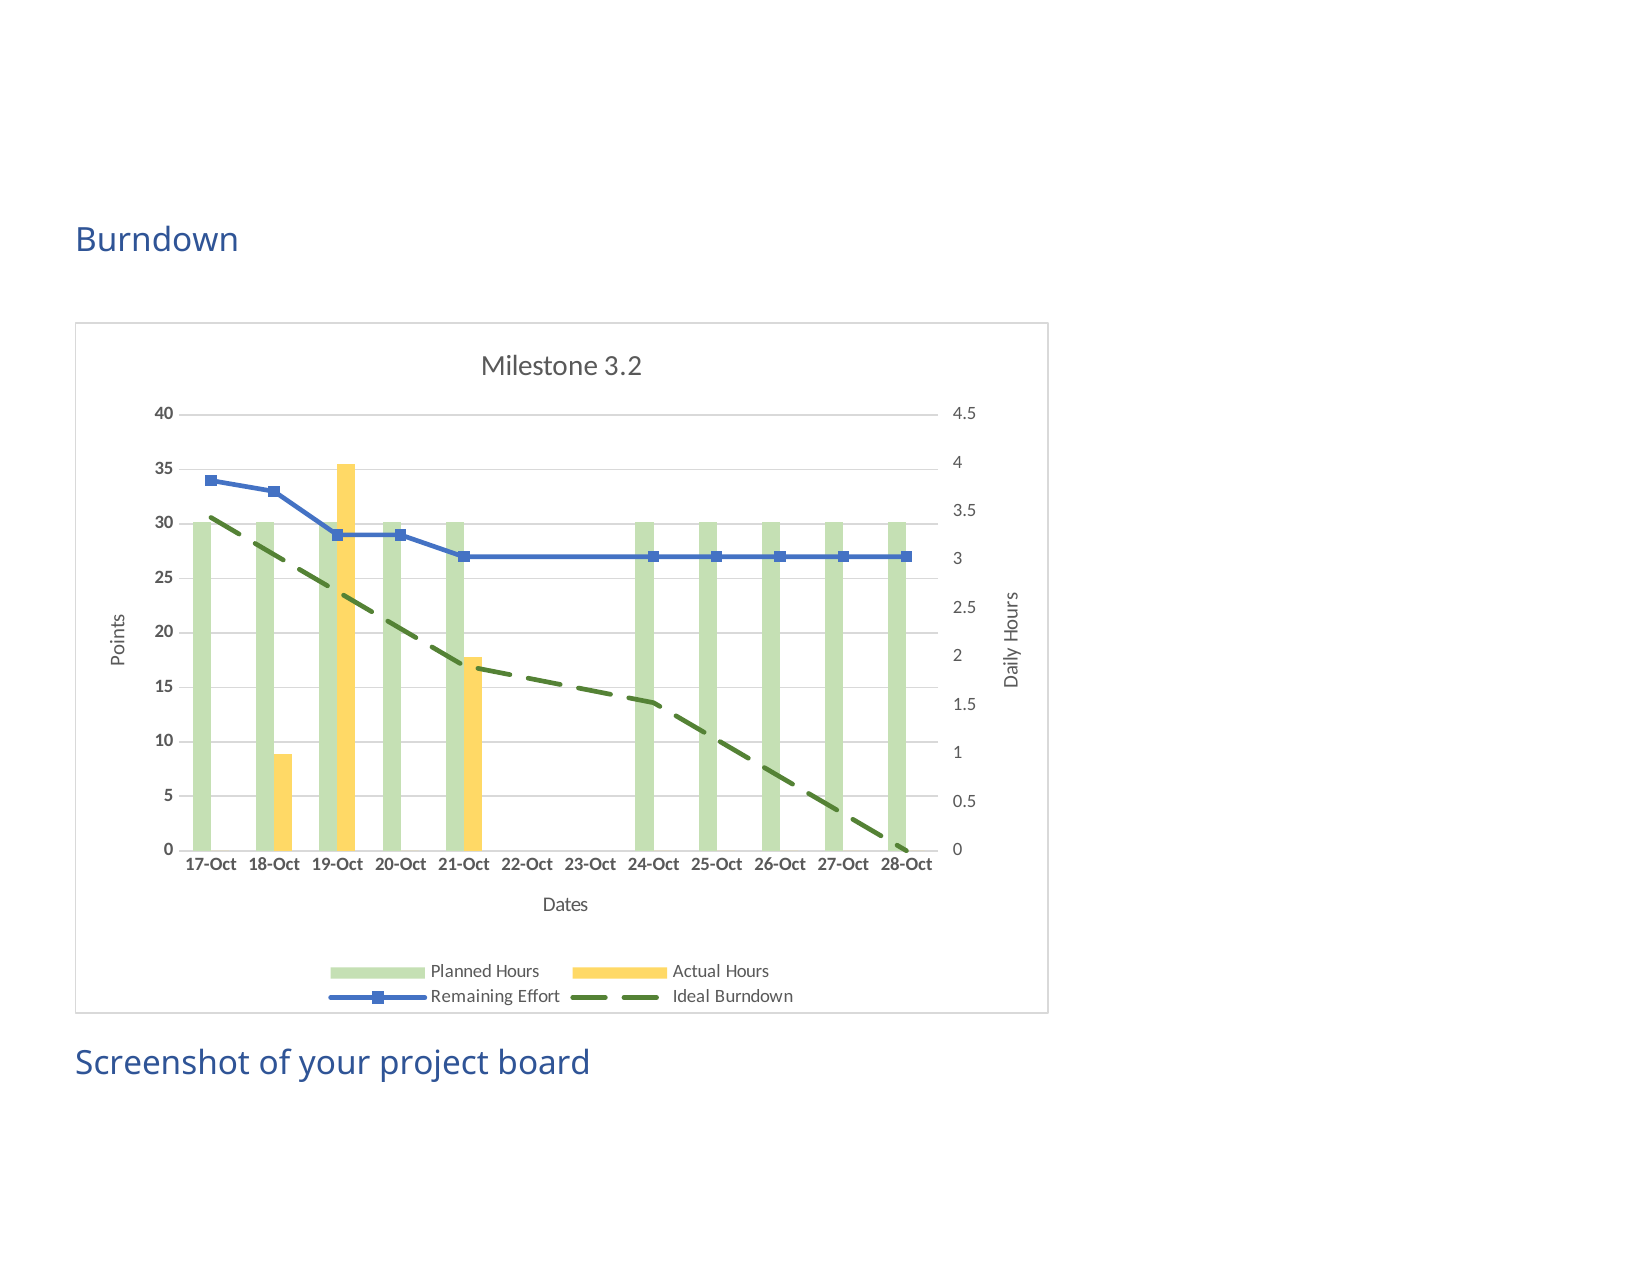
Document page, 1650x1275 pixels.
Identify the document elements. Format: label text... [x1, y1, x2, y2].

subtitle Burndown [75, 216, 1575, 261]
subtitle Screenshot of your project board [75, 1039, 1575, 1084]
